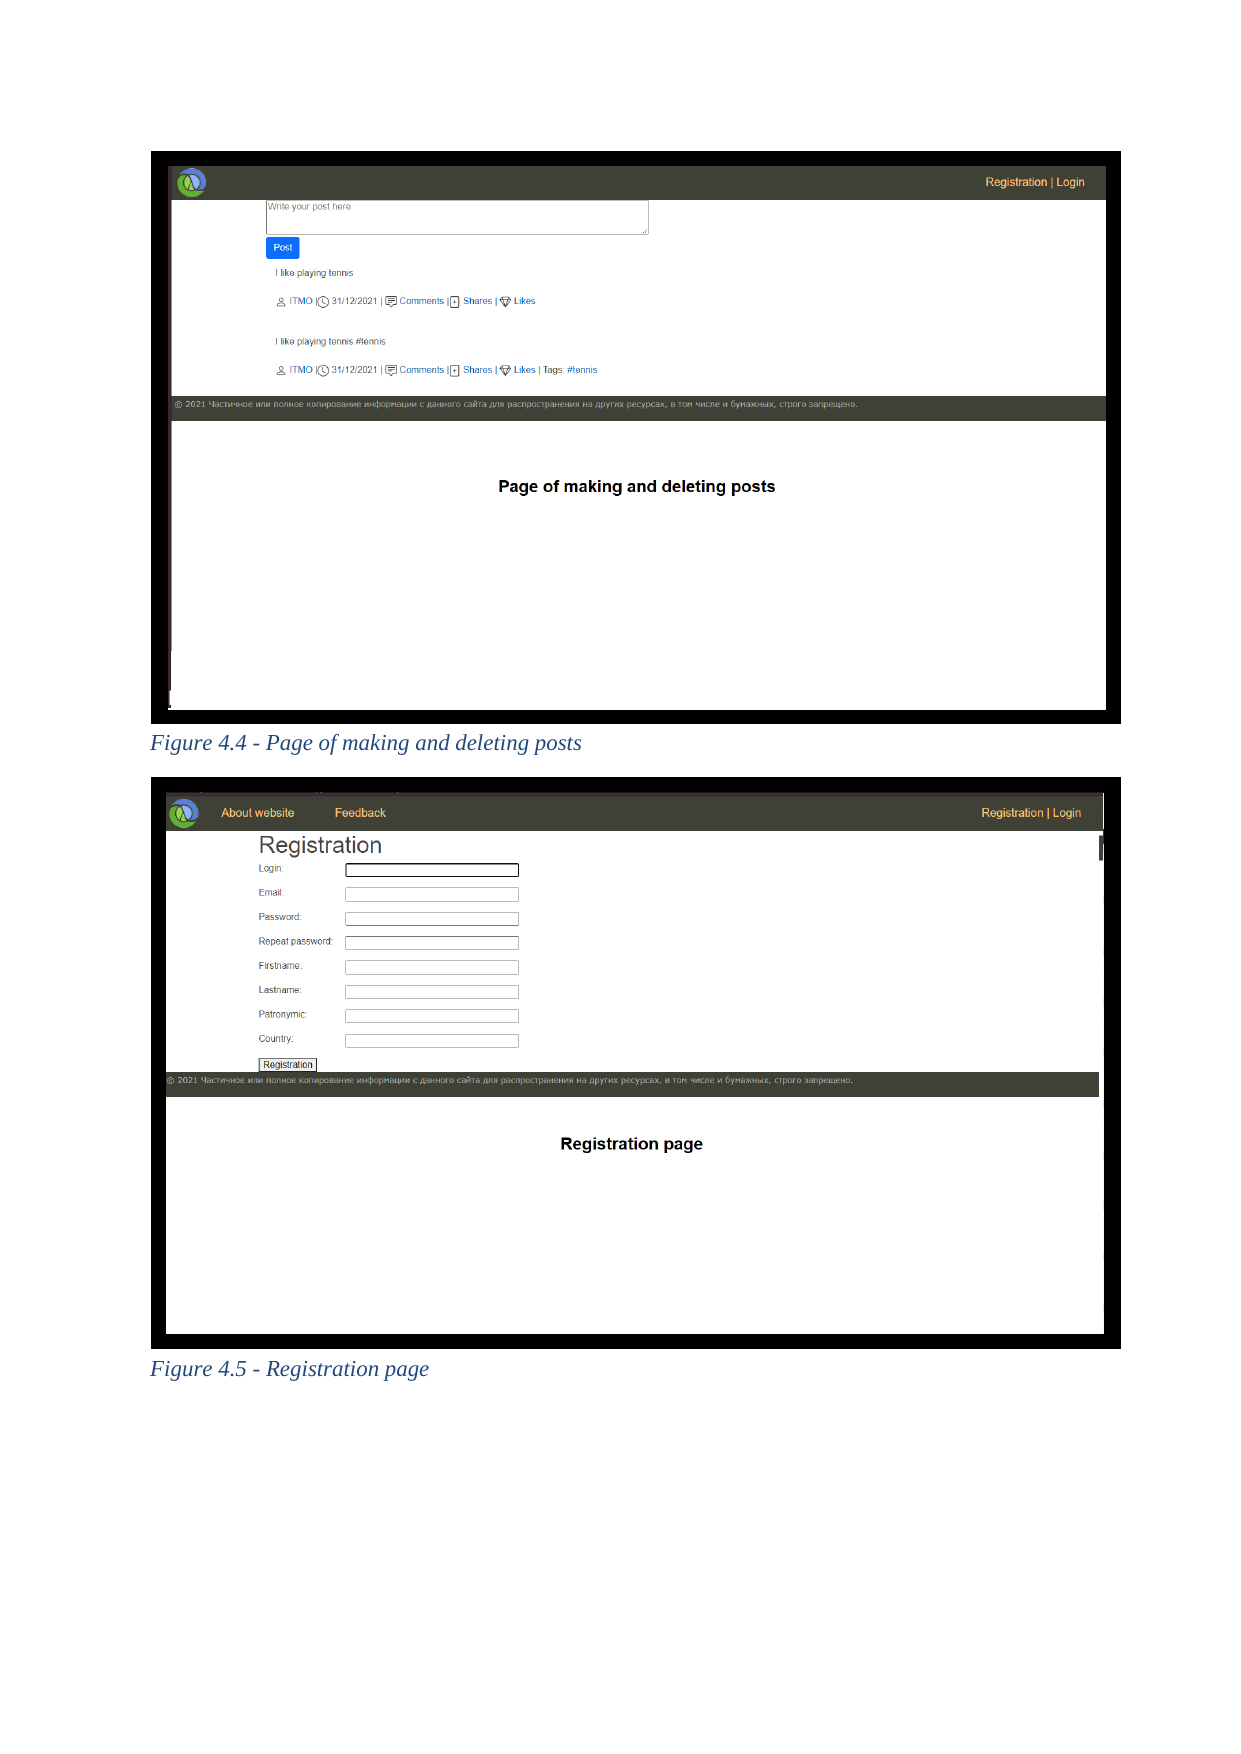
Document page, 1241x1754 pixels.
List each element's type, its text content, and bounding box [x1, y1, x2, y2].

text Figure 4.5 - Registration page [150, 1355, 1090, 1381]
picture [166, 792, 1106, 1334]
text Figure 4.4 - Page of making and deleting posts [150, 729, 1090, 755]
picture [166, 166, 1106, 710]
